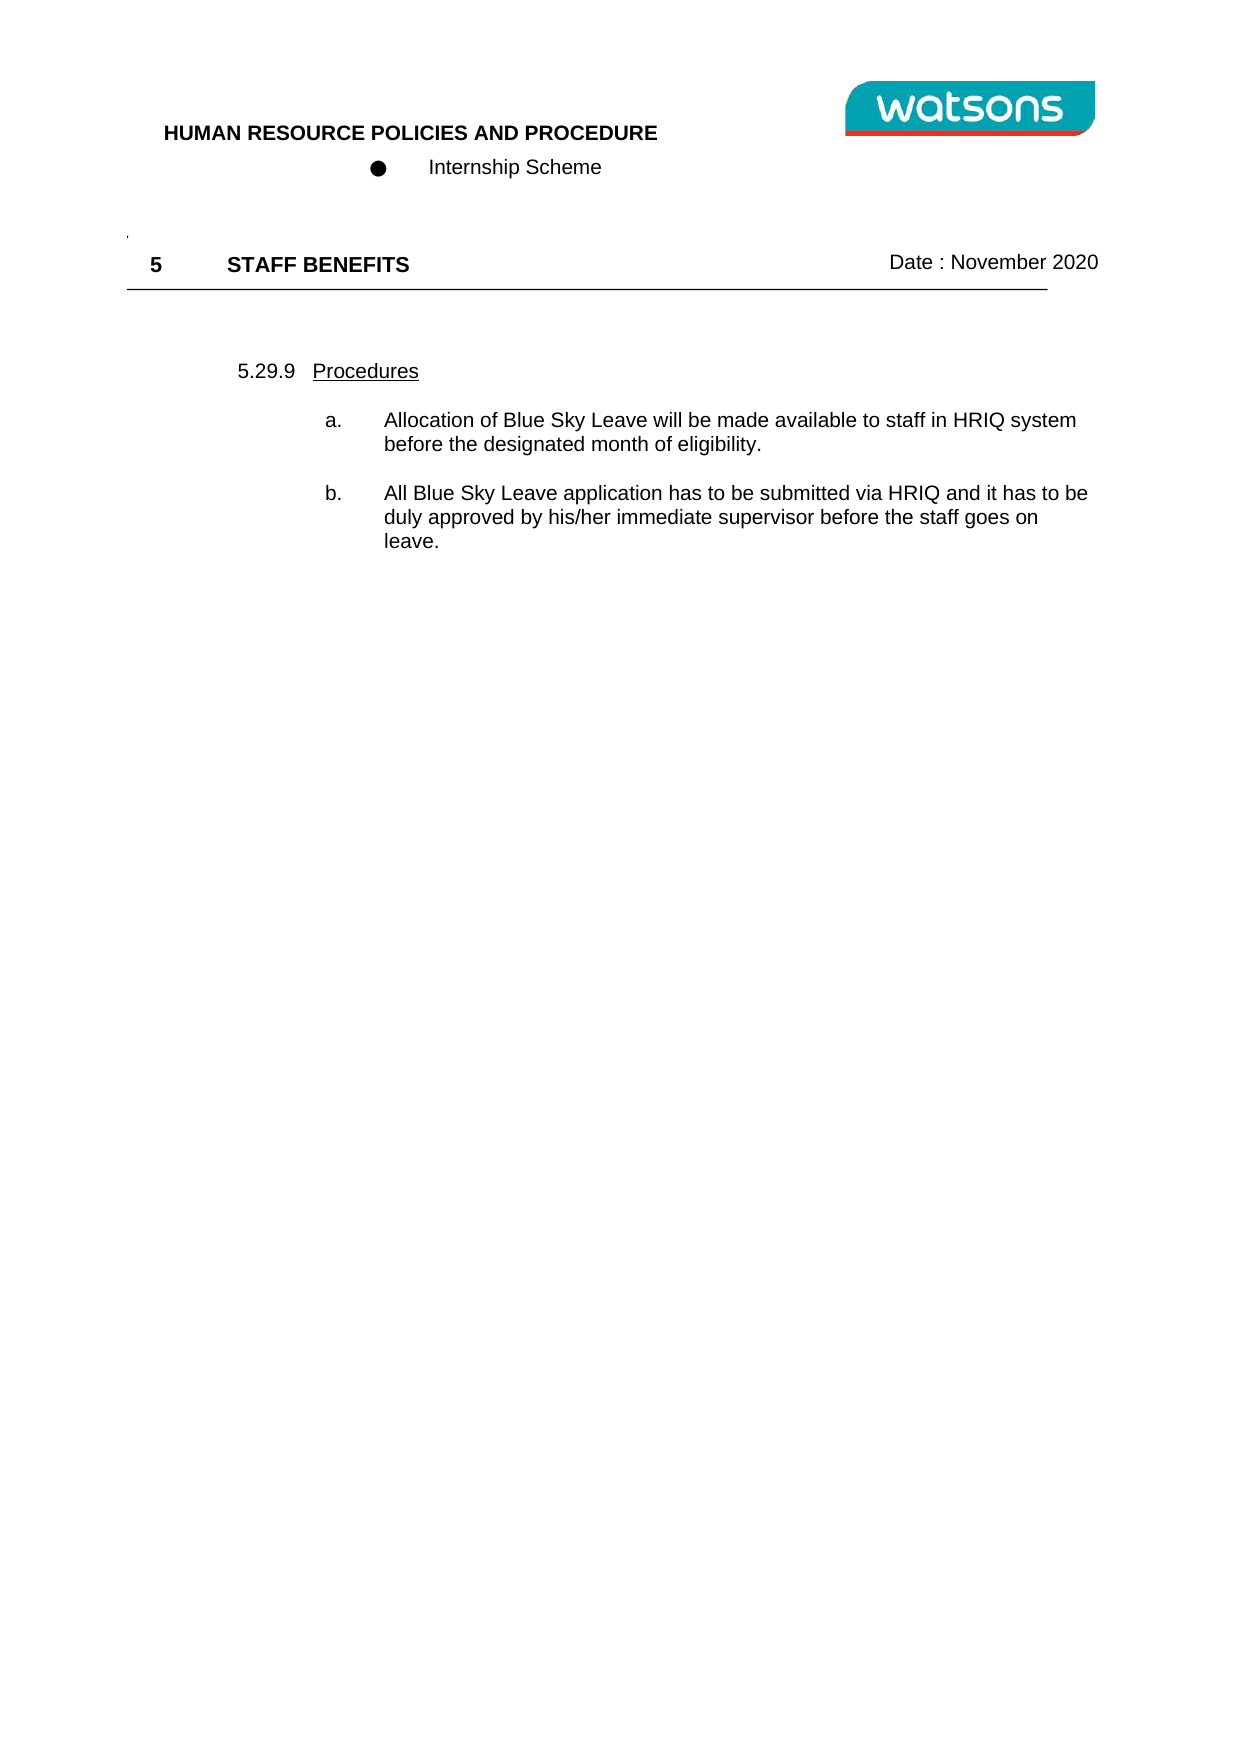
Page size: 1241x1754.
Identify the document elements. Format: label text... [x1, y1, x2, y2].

picture [845, 81, 1096, 136]
list Internship Scheme [369, 144, 1240, 186]
list All Blue Sky Leave application has to be submitted via HRIQ and it has to be duly approved by his/her immediate supervisor before the staff goes on leave. [325, 481, 1092, 552]
list Procedures [237, 359, 1240, 383]
list Allocation of Blue Sky Leave will be made available to staff in HRIQ system before the designated month of eligibility. [325, 408, 1093, 456]
text 5 STAFF BENEFITS Date : November 2020 [150, 234, 1240, 277]
